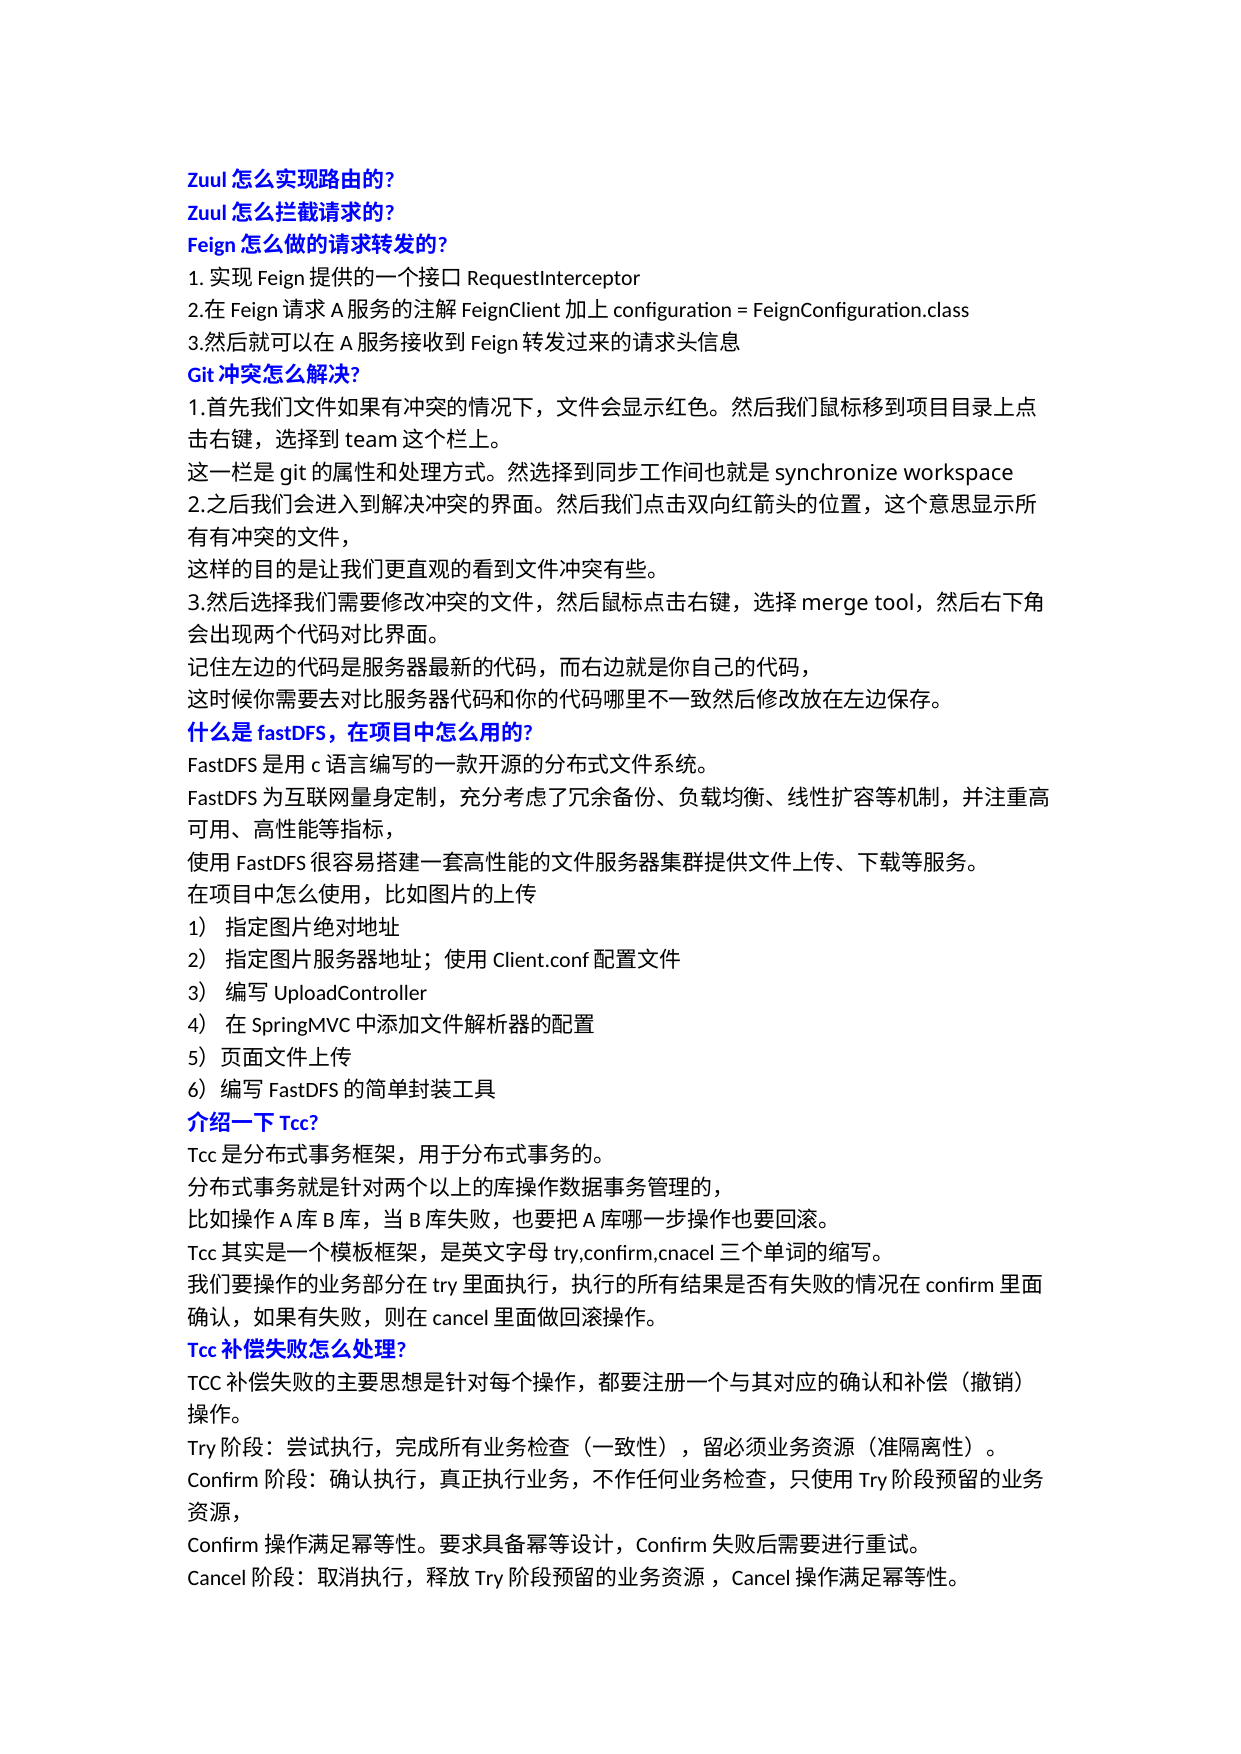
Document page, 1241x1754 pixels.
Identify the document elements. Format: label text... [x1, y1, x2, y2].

text Zuul怎么拦截请求的? [187, 194, 1053, 227]
text FastDFS 是用 c 语言编写的一款开源的分布式文件系统。 [187, 747, 1053, 779]
text 3.然后就可以在A服务接收到Feign转发过来的请求头信息 [187, 324, 1053, 357]
text 使用 FastDFS很容易搭建一套高性能的文件服务器集群提供文件上传、下载等服务。 [187, 844, 1053, 877]
text 1. 实现Feign提供的一个接口RequestInterceptor [187, 259, 1053, 292]
text Feign怎么做的请求转发的? [187, 227, 1053, 259]
text Tcc其实是一个模板框架，是英文字母try,confirm,cnacel三个单词的缩写。 [187, 1234, 1053, 1267]
text 5）页面文件上传 [187, 1039, 1053, 1072]
text 2.在Feign请求A服务的注解FeignClient加上configuration = FeignConfiguration.class [187, 292, 1053, 324]
text 记住左边的代码是服务器最新的代码，而右边就是你自己的代码， [187, 649, 1053, 682]
text FastDFS 为互联网量身定制，充分考虑了冗余备份、负载均衡、线性扩容等机制，并注重高可用、高性能等指标， [187, 779, 1053, 844]
text 3） 编写UploadController [187, 974, 1053, 1007]
text 4） 在SpringMVC中添加文件解析器的配置 [187, 1007, 1053, 1039]
text 1） 指定图片绝对地址 [187, 909, 1053, 942]
text Zuul怎么实现路由的? [187, 162, 1053, 194]
text 这一栏是git的属性和处理方式。然选择到同步工作间也就是synchronize workspace [187, 454, 1053, 487]
text 6）编写FastDFS的简单封装工具 [187, 1072, 1053, 1104]
text Confirm 操作满足幂等性。要求具备幂等设计，Confirm 失败后需要进行重试。 [187, 1527, 1053, 1559]
text 3.然后选择我们需要修改冲突的文件，然后鼠标点击右键，选择merge tool，然后右下角会出现两个代码对比界面。 [187, 584, 1053, 649]
text 2） 指定图片服务器地址；使用 Client.conf 配置文件 [187, 942, 1053, 974]
text 介绍一下Tcc? [187, 1104, 1053, 1137]
text 这时候你需要去对比服务器代码和你的代码哪里不一致然后修改放在左边保存。 [187, 682, 1053, 714]
text 分布式事务就是针对两个以上的库操作数据事务管理的， [187, 1169, 1053, 1202]
text Tcc补偿失败怎么处理? [187, 1332, 1053, 1364]
text TCC 补偿失败的主要思想是针对每个操作，都要注册一个与其对应的确认和补偿（撤销）操作。 [187, 1364, 1053, 1429]
text 比如操作A库B库，当B库失败，也要把A库哪一步操作也要回滚。 [187, 1202, 1053, 1234]
text 1.首先我们文件如果有冲突的情况下，文件会显示红色。然后我们鼠标移到项目目录上点击右键，选择到team这个栏上。 [187, 389, 1053, 454]
text Tcc是分布式事务框架，用于分布式事务的。 [187, 1137, 1053, 1169]
text 我们要操作的业务部分在try里面执行，执行的所有结果是否有失败的情况在confirm里面确认，如果有失败，则在cancel里面做回滚操作。 [187, 1267, 1053, 1332]
text 这样的目的是让我们更直观的看到文件冲突有些。 [187, 552, 1053, 584]
text 在项目中怎么使用，比如图片的上传 [187, 877, 1053, 909]
text 什么是fastDFS，在项目中怎么用的? [187, 714, 1053, 747]
text Git冲突怎么解决? [187, 357, 1053, 389]
text Confirm 阶段：确认执行，真正执行业务，不作任何业务检查，只使用Try阶段预留的业务资源， [187, 1462, 1053, 1527]
text Cancel 阶段：取消执行，释放 Try 阶段预留的业务资源 ，Cancel操作满足幂等性。 [187, 1559, 1053, 1592]
text Try 阶段：尝试执行，完成所有业务检查（一致性），留必须业务资源（准隔离性）。 [187, 1429, 1053, 1462]
text 2.之后我们会进入到解决冲突的界面。然后我们点击双向红箭头的位置，这个意思显示所有有冲突的文件， [187, 487, 1053, 552]
